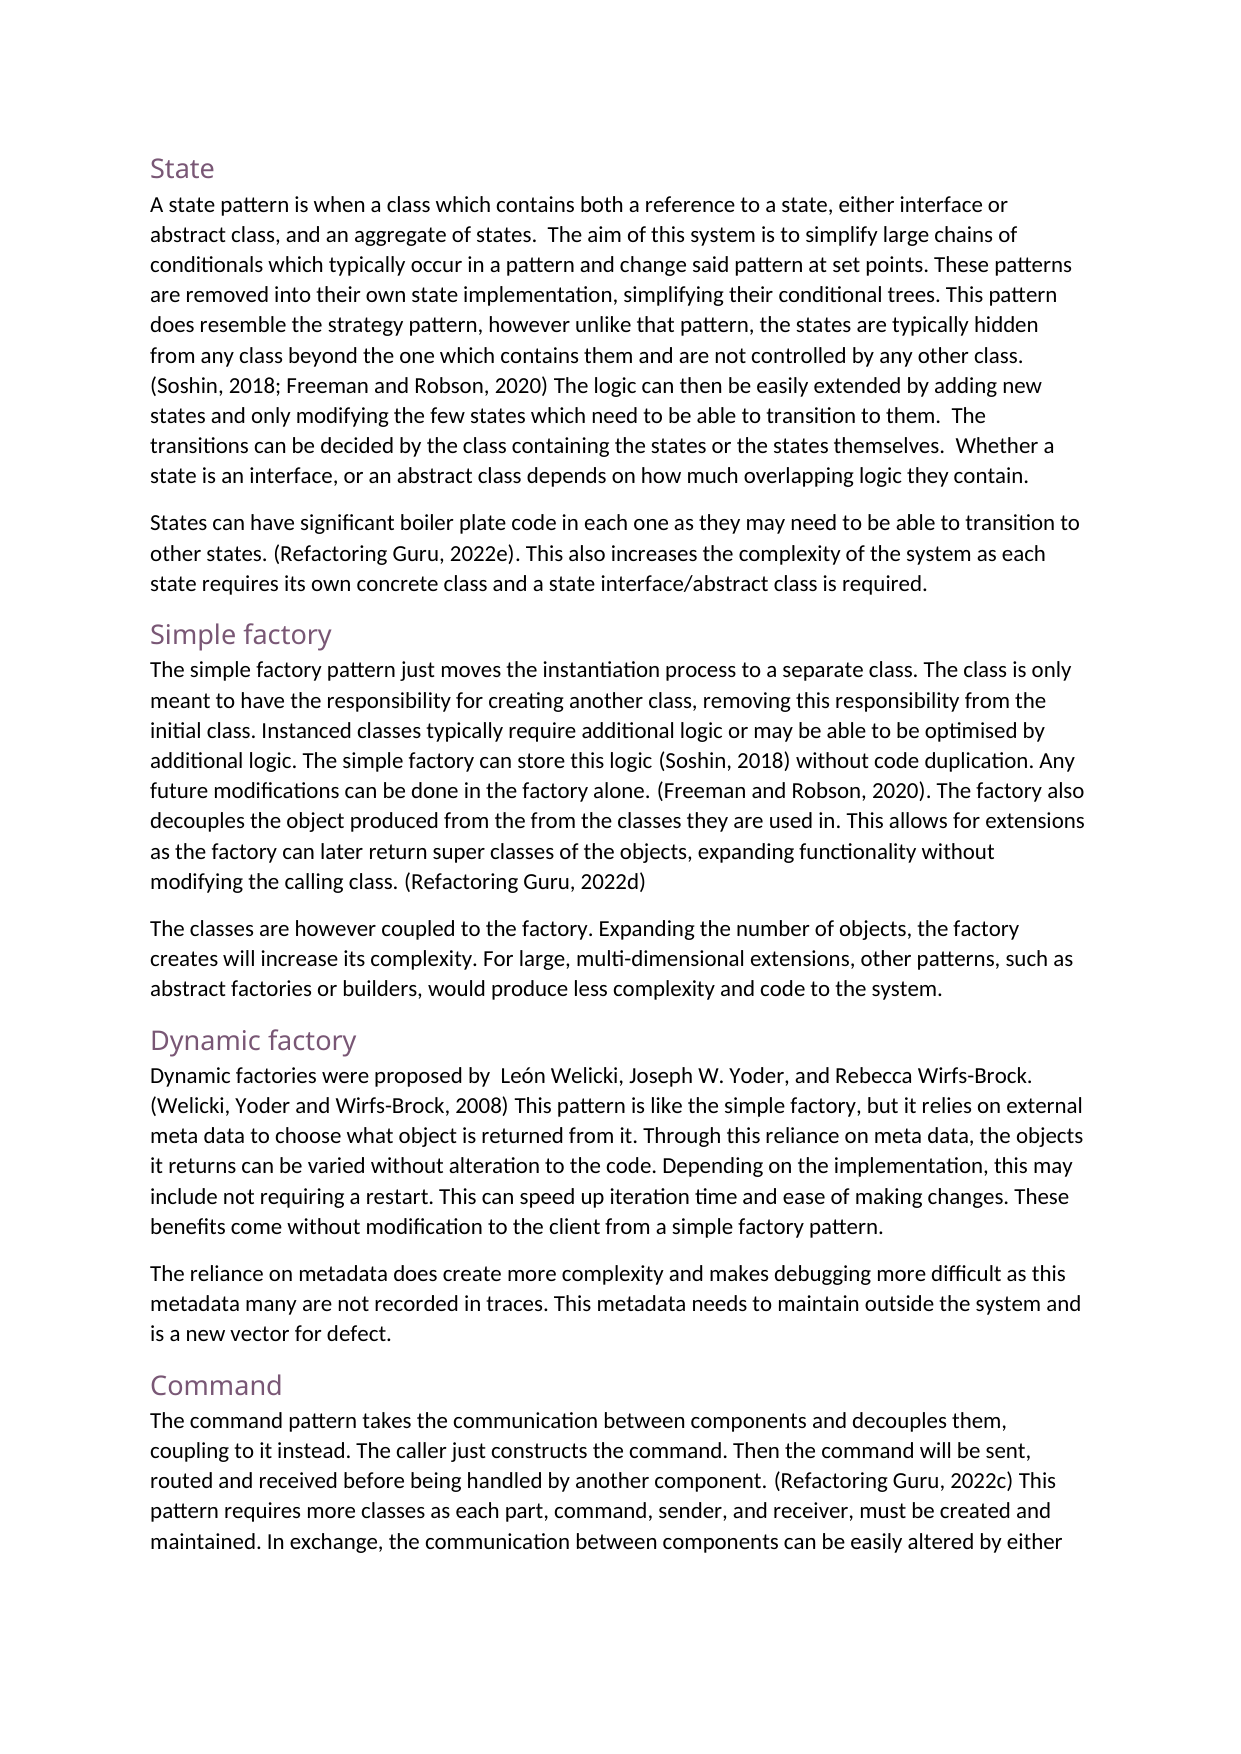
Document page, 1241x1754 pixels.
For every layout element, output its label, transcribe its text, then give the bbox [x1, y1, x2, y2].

text States can have significant boiler plate code in each one as they may need to be able to transition to other states. (Refactoring Guru, 2022e). This also increases the complexity of the system as each state requires its own concrete class and a state interface/abstract class is required. [150, 508, 1090, 597]
subtitle Simple factory [150, 616, 1090, 653]
text Dynamic factories were proposed by León Welicki, Joseph W. Yoder, and Rebecca Wirfs-Brock. (Welicki, Yoder and Wirfs-Brock, 2008) This pattern is like the simple factory, but it relies on external meta data to choose what object is returned from it. Through this reliance on meta data, the objects it returns can be varied without alteration to the code. Depending on the implementation, this may include not requiring a restart. This can speed up iteration time and ease of making changes. These benefits come without modification to the client from a simple factory pattern. [150, 1061, 1090, 1240]
subtitle Command [150, 1366, 1090, 1403]
text The simple factory pattern just moves the instantiation process to a separate class. The class is only meant to have the responsibility for creating another class, removing this responsibility from the initial class. Instanced classes typically require additional logic or may be able to be optimised by additional logic. The simple factory can store this logic (Soshin, 2018) without code duplication. Any future modifications can be done in the factory alone. (Freeman and Robson, 2020). The factory also decouples the object produced from the from the classes they are used in. This allows for extensions as the factory can later return super classes of the objects, expanding functionality without modifying the calling class. (Refactoring Guru, 2022d) [150, 656, 1090, 895]
text A state pattern is when a class which contains both a reference to a state, either interface or abstract class, and an aggregate of states. The aim of this system is to simplify large chains of conditionals which typically occur in a pattern and change said pattern at set points. These patterns are removed into their own state implementation, simplifying their conditional trees. This pattern does resemble the strategy pattern, however unlike that pattern, the states are typically hidden from any class beyond the one which contains them and are not controlled by any other class. (Soshin, 2018; Freeman and Robson, 2020) The logic can then be easily extended by adding new states and only modifying the few states which need to be able to transition to them. The transitions can be decided by the class containing the states or the states themselves. Whether a state is an interface, or an abstract class depends on how much overlapping logic they contain. [150, 190, 1090, 490]
subtitle Dynamic factory [150, 1021, 1090, 1058]
text The reliance on metadata does create more complexity and makes debugging more difficult as this metadata many are not recorded in traces. This metadata needs to maintain outside the system and is a new vector for defect. [150, 1259, 1090, 1347]
text The classes are however coupled to the factory. Expanding the number of objects, the factory creates will increase its complexity. For large, multi-dimensional extensions, other patterns, such as abstract factories or builders, would produce less complexity and code to the system. [150, 914, 1090, 1002]
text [150, 1406, 1090, 1555]
subtitle State [150, 150, 1090, 187]
